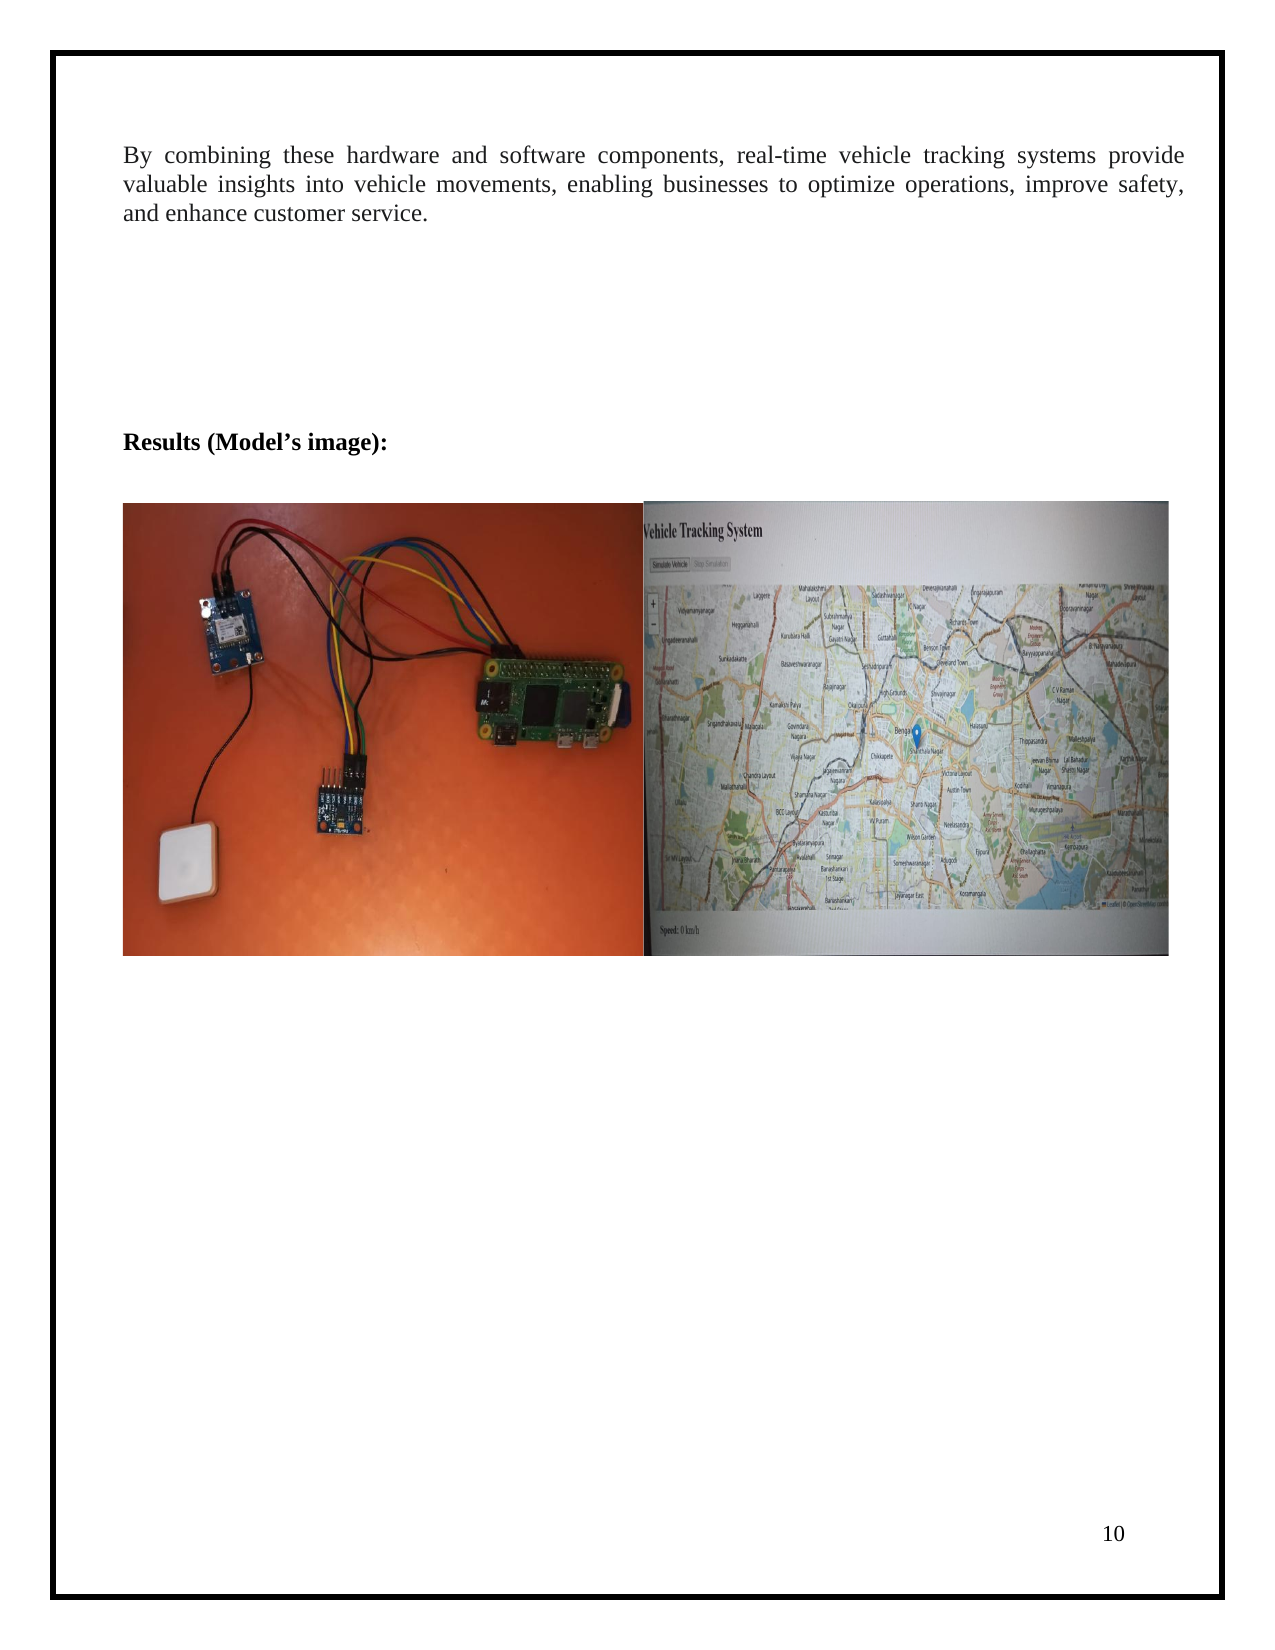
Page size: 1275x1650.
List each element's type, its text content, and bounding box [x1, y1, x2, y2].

picture [122, 501, 1169, 956]
text By combining these hardware and software components, real-time vehicle tracking systems provide valuable insights into vehicle movements, enabling businesses to optimize operations, improve safety, and enhance customer service. [123, 139, 1185, 227]
text Results (Model’s image): [123, 427, 1186, 456]
